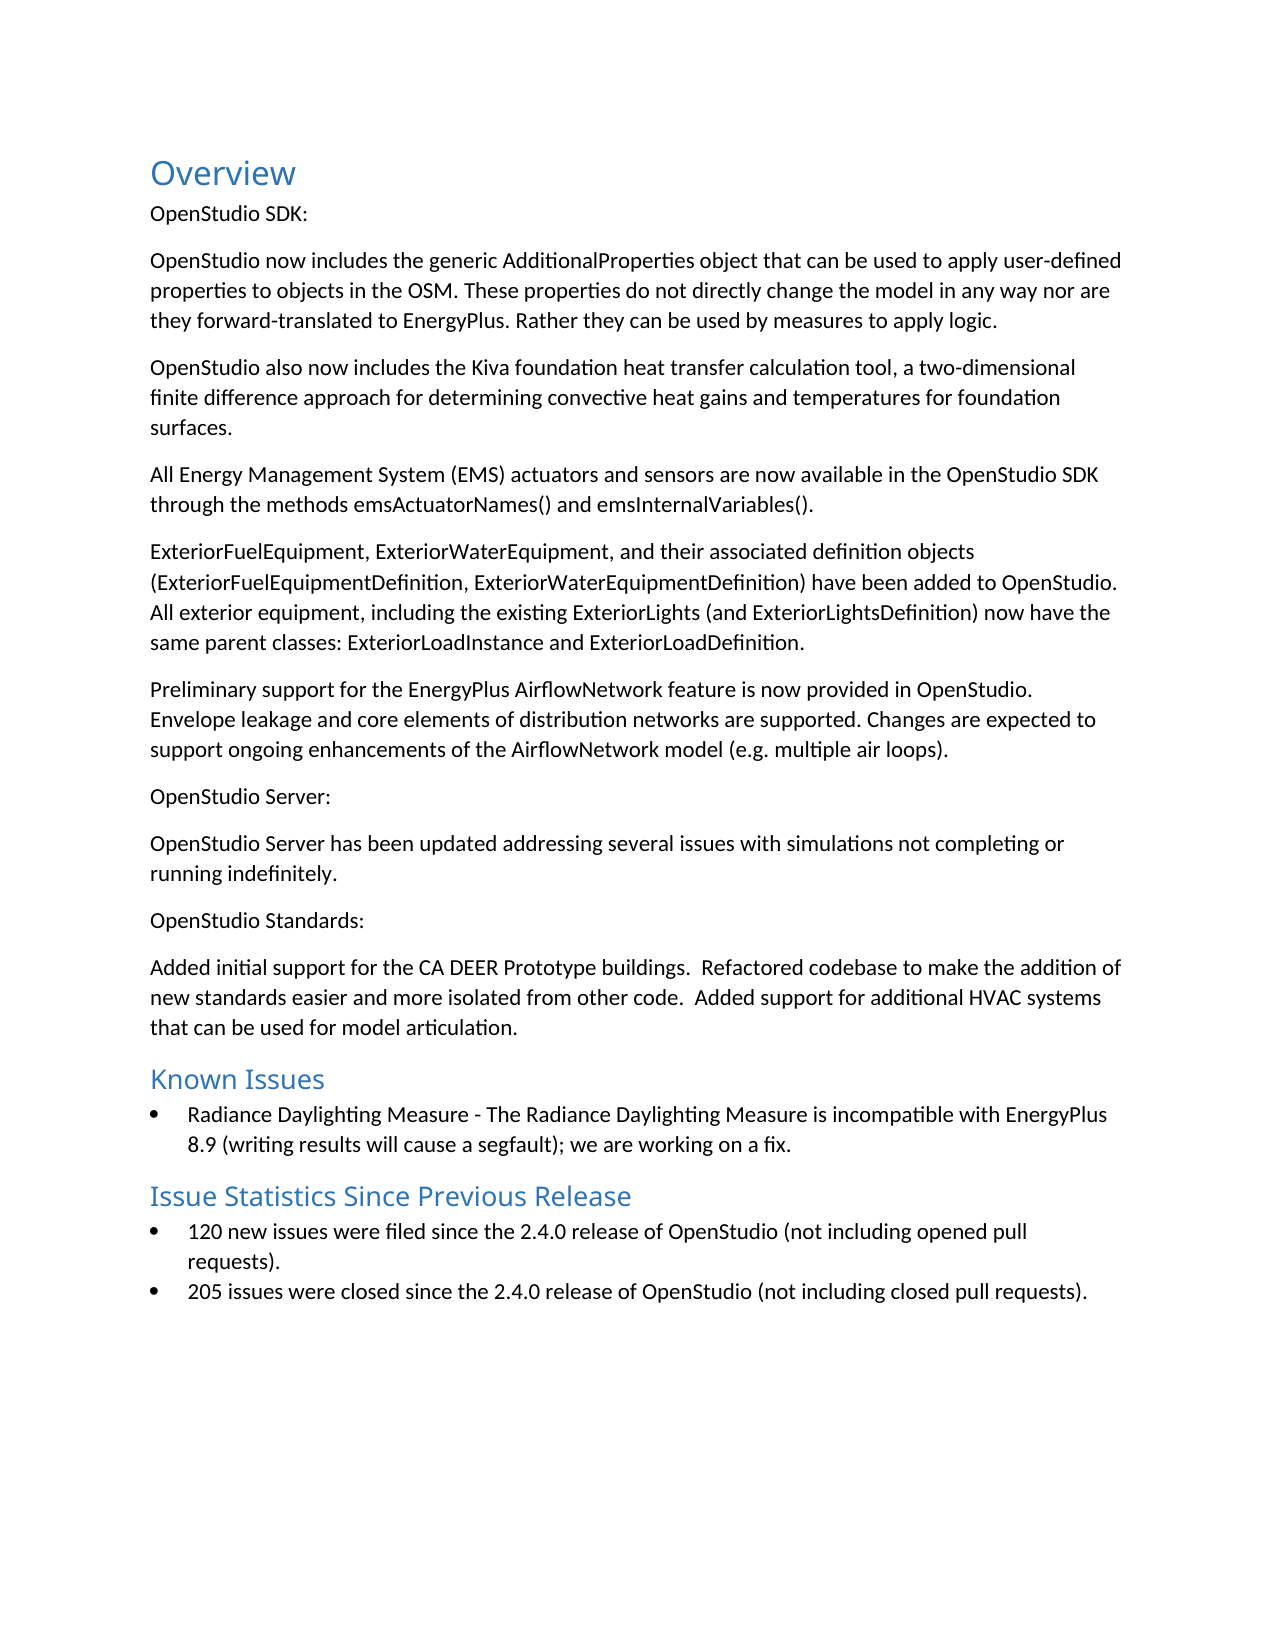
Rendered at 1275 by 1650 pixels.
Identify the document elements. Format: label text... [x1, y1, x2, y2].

subtitle Known Issues [150, 1060, 1125, 1097]
subtitle Issue Statistics Since Previous Release [150, 1177, 1125, 1214]
text Preliminary support for the EnergyPlus AirflowNetwork feature is now provided in OpenStudio. Envelope leakage and core elements of distribution networks are supported. Changes are expected to support ongoing enhancements of the AirflowNetwork model (e.g. multiple air loops). [150, 675, 1125, 763]
text ExteriorFuelEquipment, ExteriorWaterEquipment, and their associated definition objects (ExteriorFuelEquipmentDefinition, ExteriorWaterEquipmentDefinition) have been added to OpenStudio. All exterior equipment, including the existing ExteriorLights (and ExteriorLightsDefinition) now have the same parent classes: ExteriorLoadInstance and ExteriorLoadDefinition. [150, 537, 1125, 656]
list 205 issues were closed since the 2.4.0 release of OpenStudio (not including closed pull requests). [150, 1277, 1125, 1306]
text OpenStudio Server has been updated addressing several issues with simulations not completing or running indefinitely. [150, 829, 1125, 887]
text OpenStudio Standards: [150, 906, 1125, 934]
list 120 new issues were filed since the 2.4.0 release of OpenStudio (not including opened pull requests). [150, 1217, 1125, 1275]
text OpenStudio now includes the generic AdditionalProperties object that can be used to apply user-defined properties to objects in the OSM. These properties do not directly change the model in any way nor are they forward-translated to EnergyPlus. Rather they can be used by measures to apply logic. [150, 246, 1125, 334]
text Added initial support for the CA DEER Prototype buildings. Refactored codebase to make the addition of new standards easier and more isolated from other code. Added support for additional HVAC systems that can be used for model articulation. [150, 953, 1125, 1042]
list Radiance Daylighting Measure - The Radiance Daylighting Measure is incompatible with EnergyPlus 8.9 (writing results will cause a segfault); we are working on a fix. [150, 1100, 1125, 1158]
text OpenStudio SDK: [150, 199, 1125, 227]
text All Energy Management System (EMS) actuators and sensors are now available in the OpenStudio SDK through the methods emsActuatorNames() and emsInternalVariables(). [150, 460, 1125, 519]
text OpenStudio also now includes the Kiva foundation heat transfer calculation tool, a two-dimensional finite difference approach for determining convective heat gains and temperatures for foundation surfaces. [150, 353, 1125, 442]
subtitle Overview [150, 150, 1125, 195]
text OpenStudio Server: [150, 782, 1125, 810]
